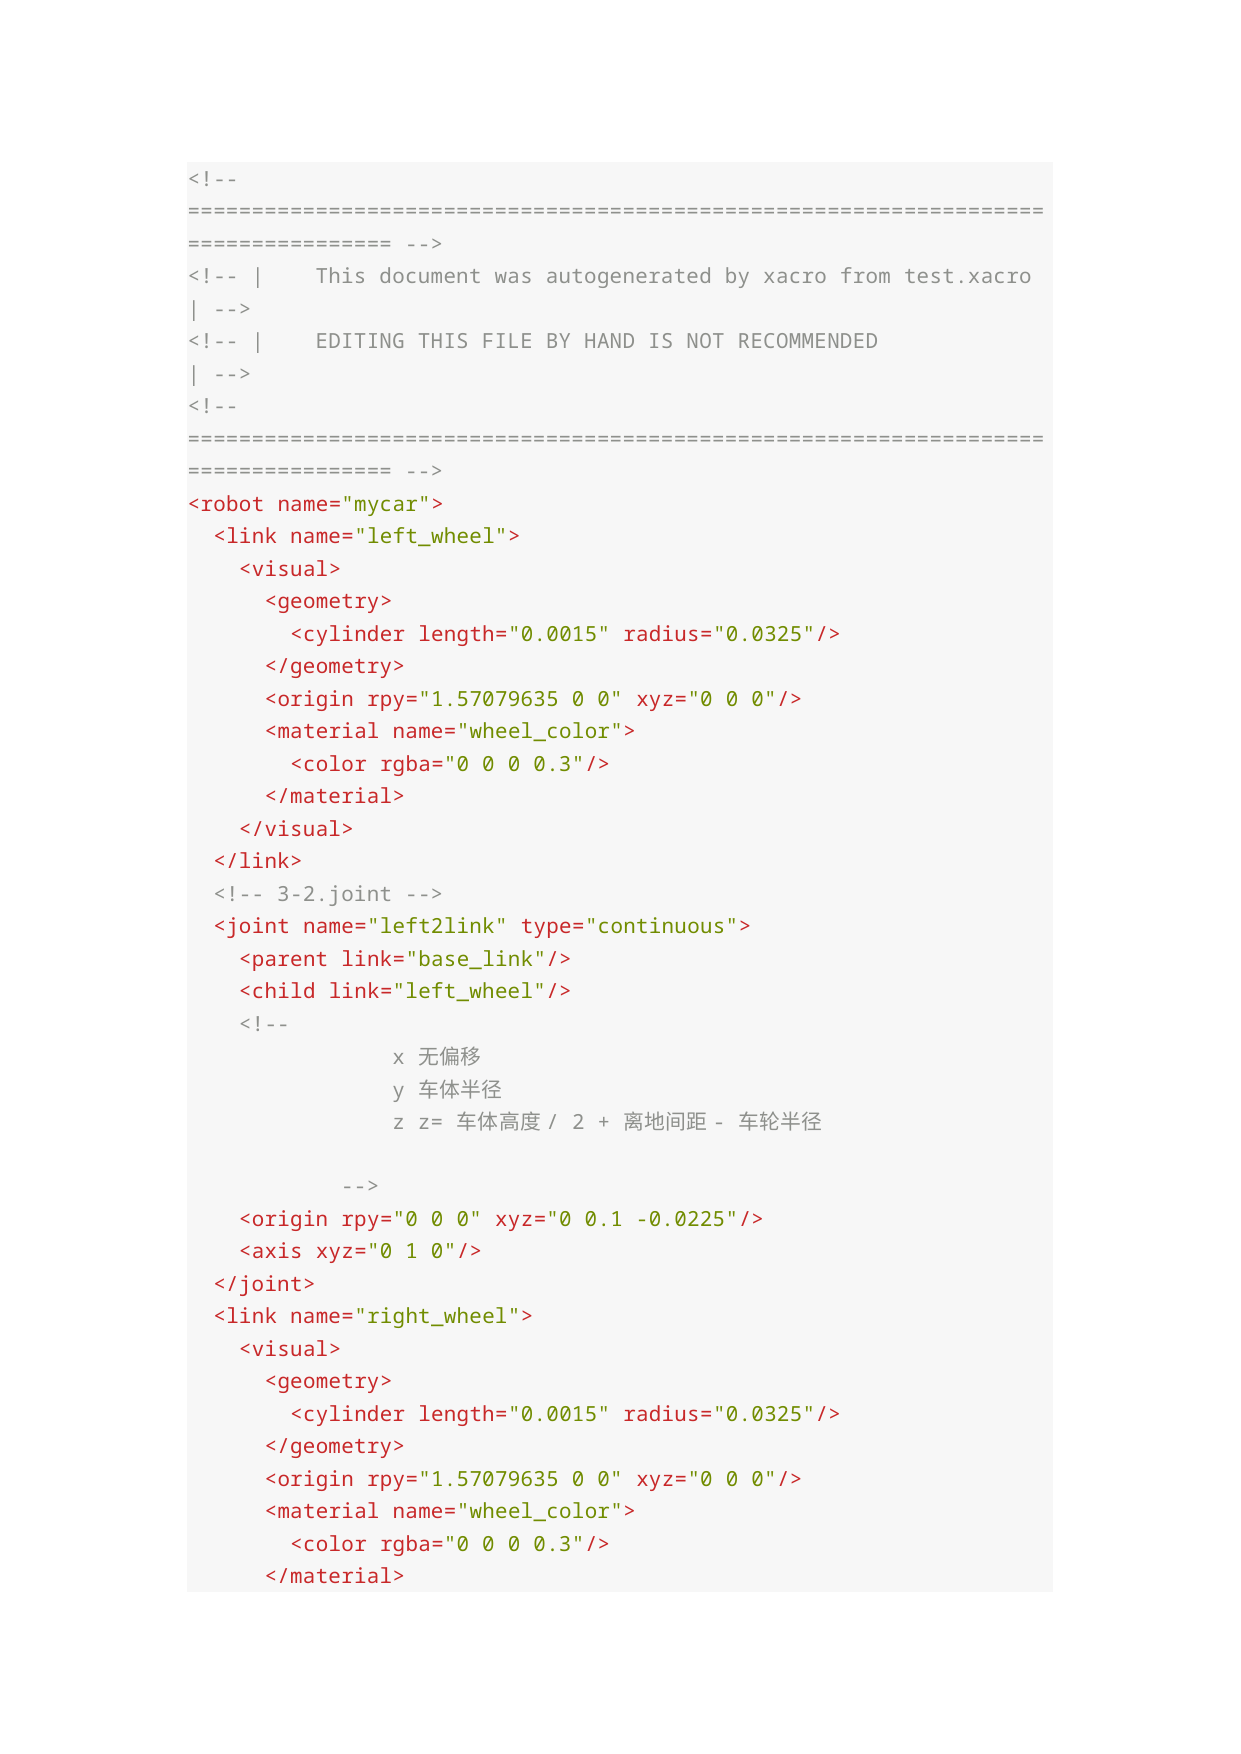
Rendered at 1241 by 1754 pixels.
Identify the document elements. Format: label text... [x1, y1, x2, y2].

text <child link="left_wheel"/> [187, 974, 1053, 1007]
text <color rgba="0 0 0 0.3"/> [187, 1527, 1053, 1559]
text <robot name="mycar"> [187, 487, 1053, 519]
text </geometry> [187, 1429, 1053, 1462]
text </material> [187, 779, 1053, 812]
text <link name="left_wheel"> [187, 519, 1053, 552]
text <axis xyz="0 1 0"/> [187, 1234, 1053, 1267]
text <geometry> [187, 584, 1053, 617]
text <visual> [187, 1332, 1053, 1364]
text </geometry> [187, 649, 1053, 682]
text x 无偏移 [187, 1039, 1053, 1072]
text <material name="wheel_color"> [187, 714, 1053, 747]
text --> [187, 1169, 1053, 1202]
text <cylinder length="0.0015" radius="0.0325"/> [187, 1397, 1053, 1429]
text <parent link="base_link"/> [187, 942, 1053, 974]
text <joint name="left2link" type="continuous"> [187, 909, 1053, 942]
text </material> [187, 1559, 1053, 1592]
text </link> [187, 844, 1053, 877]
text <cylinder length="0.0015" radius="0.0325"/> [187, 617, 1053, 649]
text <color rgba="0 0 0 0.3"/> [187, 747, 1053, 779]
text z z= 车体高度 / 2 + 离地间距 - 车轮半径 [187, 1104, 1053, 1137]
text <!-- 3-2.joint --> [187, 877, 1053, 909]
text y 车体半径 [187, 1072, 1053, 1104]
text <visual> [187, 552, 1053, 584]
text <origin rpy="1.57079635 0 0" xyz="0 0 0"/> [187, 1462, 1053, 1494]
text <geometry> [187, 1364, 1053, 1397]
text <!-- | This document was autogenerated by xacro from test.xacro | --> [187, 259, 1053, 324]
text <link name="right_wheel"> [187, 1299, 1053, 1332]
text <origin rpy="0 0 0" xyz="0 0.1 -0.0225"/> [187, 1202, 1053, 1234]
text <!-- =================================================================================== --> [187, 389, 1053, 487]
text <origin rpy="1.57079635 0 0" xyz="0 0 0"/> [187, 682, 1053, 714]
text <material name="wheel_color"> [187, 1494, 1053, 1527]
text </joint> [187, 1267, 1053, 1299]
text <!-- | EDITING THIS FILE BY HAND IS NOT RECOMMENDED | --> [187, 324, 1053, 389]
text <!-- [187, 1007, 1053, 1039]
text </visual> [187, 812, 1053, 844]
text <!-- =================================================================================== --> [187, 162, 1053, 259]
